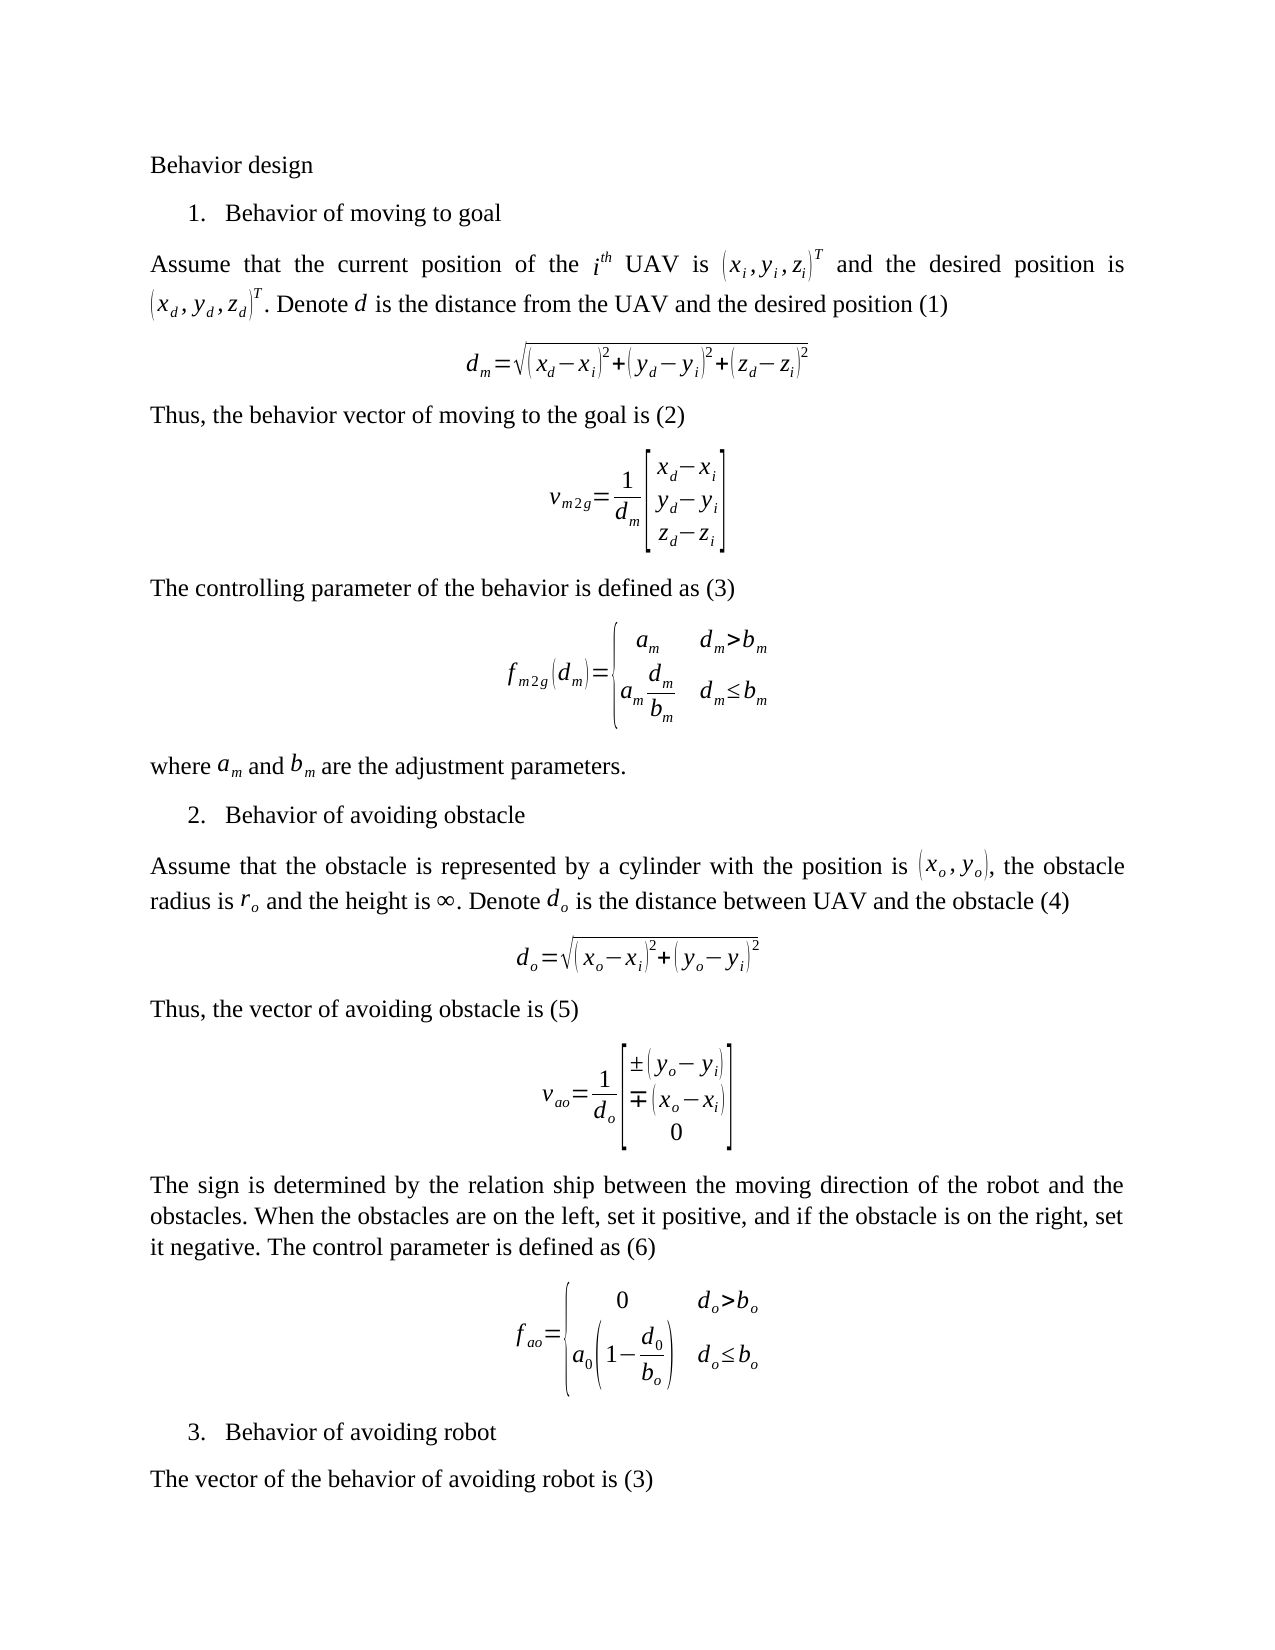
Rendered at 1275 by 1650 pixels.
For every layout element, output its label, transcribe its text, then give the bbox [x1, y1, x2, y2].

list Behavior of avoiding robot [187, 1417, 1125, 1445]
text The sign is determined by the relation ship between the moving direction of the robot and the obstacles. When the obstacles are on the left, set it positive, and if the obstacle is on the right, set it negative. The control parameter is defined as (6) [150, 1170, 1125, 1261]
text Assume that the obstacle is represented by a cylinder with the position is , the obstacle radius is and the height is . Denote is the distance between UAV and the obstacle (4) [150, 848, 1125, 916]
text The controlling parameter of the behavior is defined as (3) [150, 573, 1125, 602]
text Behavior design [150, 150, 1125, 179]
text The vector of the behavior of avoiding robot is (3) [150, 1464, 1125, 1493]
text Thus, the behavior vector of moving to the goal is (2) [150, 400, 1125, 429]
list Behavior of moving to goal [187, 198, 1125, 226]
text where and are the adjustment parameters. [150, 750, 1125, 781]
list Behavior of avoiding obstacle [187, 800, 1125, 829]
text Thus, the vector of avoiding obstacle is (5) [150, 994, 1125, 1023]
text Assume that the current position of the UAV is and the desired position is . Denote is the distance from the UAV and the desired position (1) [150, 245, 1125, 322]
